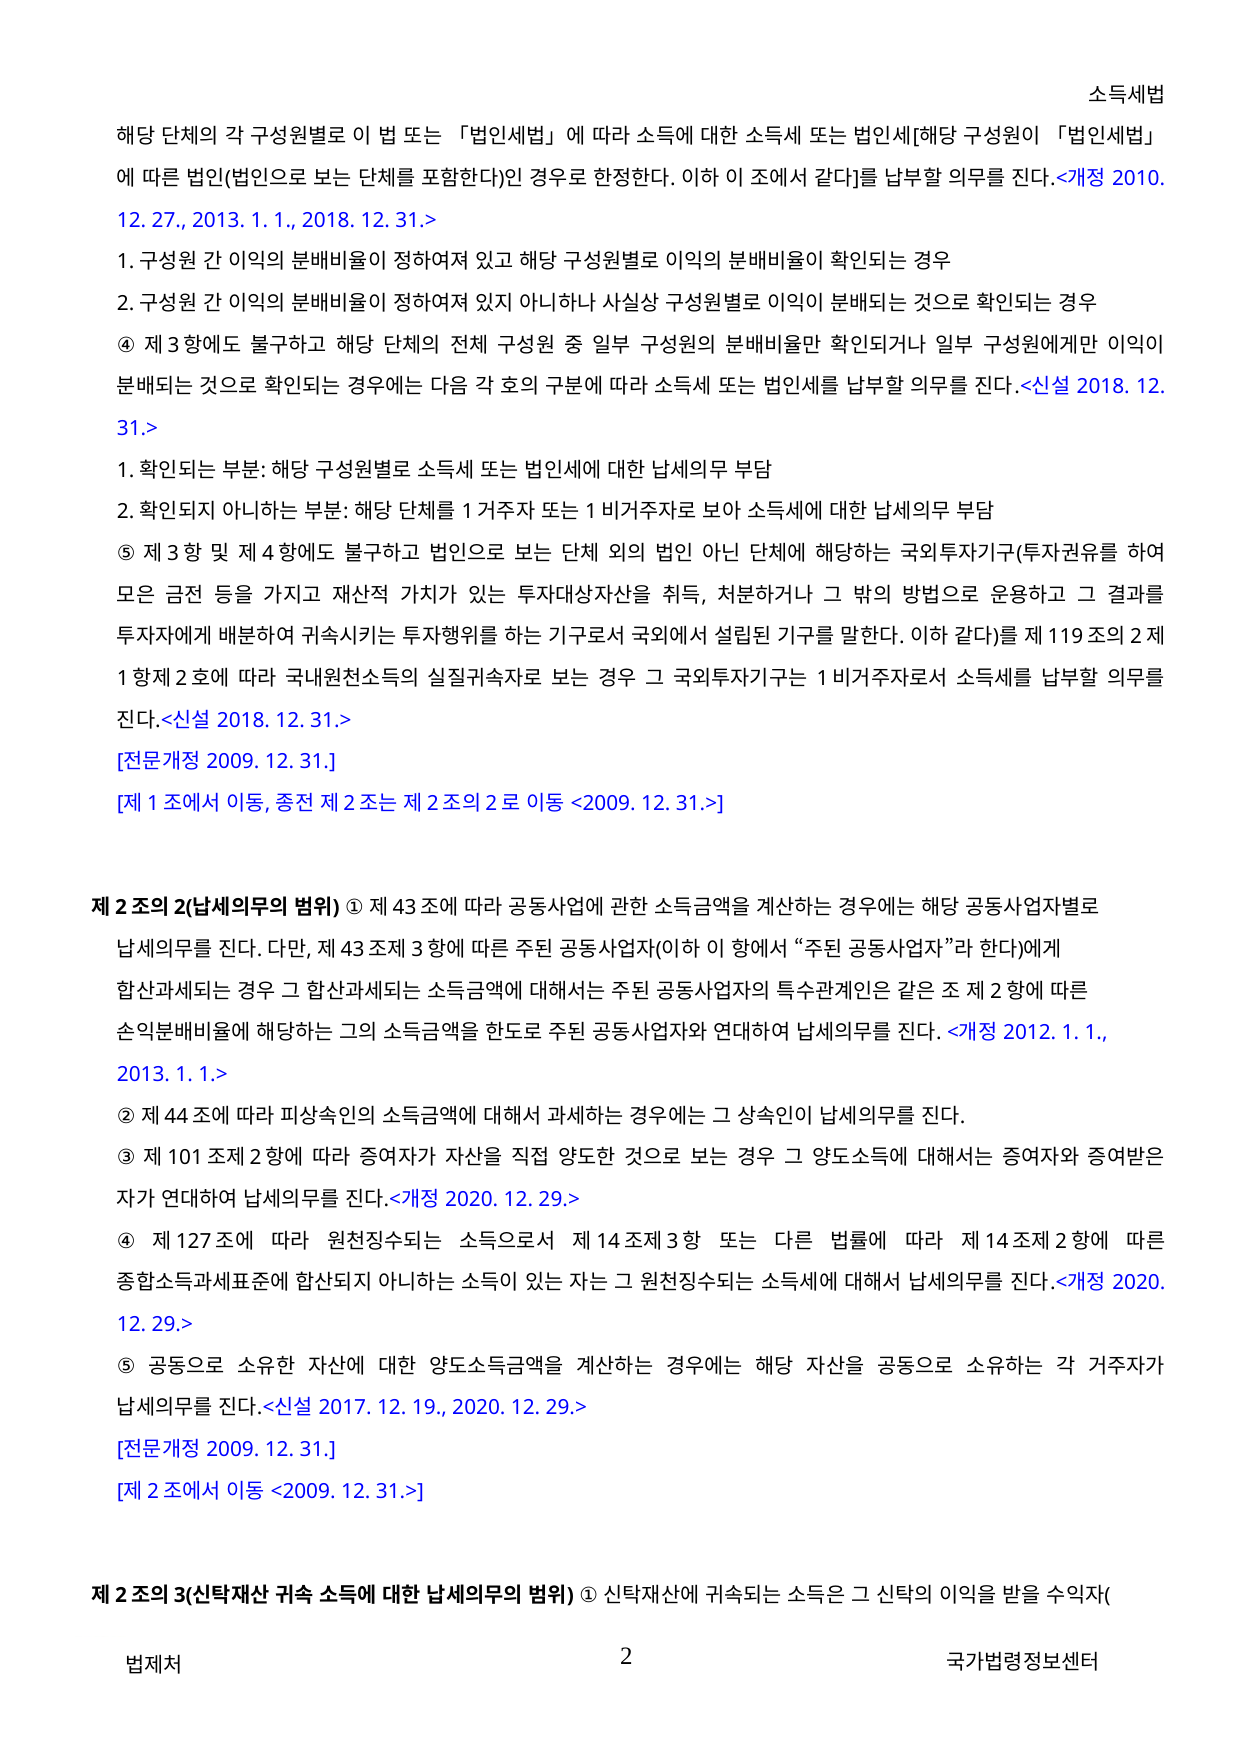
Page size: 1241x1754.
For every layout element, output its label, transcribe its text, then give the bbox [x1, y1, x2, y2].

text 2. 구성원 간 이익의 분배비율이 정하여져 있지 아니하나 사실상 구성원별로 이익이 분배되는 것으로 확인되는 경우 [117, 275, 1165, 317]
text ④ 제3항에도 불구하고 해당 단체의 전체 구성원 중 일부 구성원의 분배비율만 확인되거나 일부 구성원에게만 이익이 분배되는 것으로 확인되는 경우에는 다음 각 호의 구분에 따라 소득세 또는 법인세를 납부할 의무를 진다.<신설 2018. 12. 31.> [117, 317, 1165, 442]
text 1. 확인되는 부분: 해당 구성원별로 소득세 또는 법인세에 대한 납세의무 부담 [117, 442, 1165, 483]
text 1. 구성원 간 이익의 분배비율이 정하여져 있고 해당 구성원별로 이익의 분배비율이 확인되는 경우 [117, 233, 1165, 275]
text [제1조에서 이동, 종전 제2조는 제2조의2로 이동 <2009. 12. 31.>] [117, 775, 1165, 817]
text ③ 제101조제2항에 따라 증여자가 자산을 직접 양도한 것으로 보는 경우 그 양도소득에 대해서는 증여자와 증여받은 자가 연대하여 납세의무를 진다.<개정 2020. 12. 29.> [117, 1129, 1165, 1212]
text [92, 1567, 1165, 1608]
text ④ 제127조에 따라 원천징수되는 소득으로서 제14조제3항 또는 다른 법률에 따라 제14조제2항에 따른 종합소득과세표준에 합산되지 아니하는 소득이 있는 자는 그 원천징수되는 소득세에 대해서 납세의무를 진다.<개정 2020. 12. 29.> [117, 1212, 1165, 1337]
text ② 제44조에 따라 피상속인의 소득금액에 대해서 과세하는 경우에는 그 상속인이 납세의무를 진다. [117, 1087, 1165, 1129]
text 제2조의2(납세의무의 범위) ① 제43조에 따라 공동사업에 관한 소득금액을 계산하는 경우에는 해당 공동사업자별로 납세의무를 진다. 다만, 제43조제3항에 따른 주된 공동사업자(이하 이 항에서 “주된 공동사업자”라 한다)에게 합산과세되는 경우 그 합산과세되는 소득금액에 대해서는 주된 공동사업자의 특수관계인은 같은 조 제2항에 따른 손익분배비율에 해당하는 그의 소득금액을 한도로 주된 공동사업자와 연대하여 납세의무를 진다. <개정 2012. 1. 1., 2013. 1. 1.> [92, 879, 1165, 1087]
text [117, 108, 1165, 233]
text [전문개정 2009. 12. 31.] [117, 733, 1165, 775]
text ⑤ 제3항 및 제4항에도 불구하고 법인으로 보는 단체 외의 법인 아닌 단체에 해당하는 국외투자기구(투자권유를 하여 모은 금전 등을 가지고 재산적 가치가 있는 투자대상자산을 취득, 처분하거나 그 밖의 방법으로 운용하고 그 결과를 투자자에게 배분하여 귀속시키는 투자행위를 하는 기구로서 국외에서 설립된 기구를 말한다. 이하 같다)를 제119조의2제1항제2호에 따라 국내원천소득의 실질귀속자로 보는 경우 그 국외투자기구는 1비거주자로서 소득세를 납부할 의무를 진다.<신설 2018. 12. 31.> [117, 525, 1165, 733]
text 2. 확인되지 아니하는 부분: 해당 단체를 1거주자 또는 1비거주자로 보아 소득세에 대한 납세의무 부담 [117, 483, 1165, 525]
text [제2조에서 이동 <2009. 12. 31.>] [117, 1462, 1165, 1504]
text ⑤ 공동으로 소유한 자산에 대한 양도소득금액을 계산하는 경우에는 해당 자산을 공동으로 소유하는 각 거주자가 납세의무를 진다.<신설 2017. 12. 19., 2020. 12. 29.> [117, 1337, 1165, 1421]
text [전문개정 2009. 12. 31.] [117, 1421, 1165, 1462]
